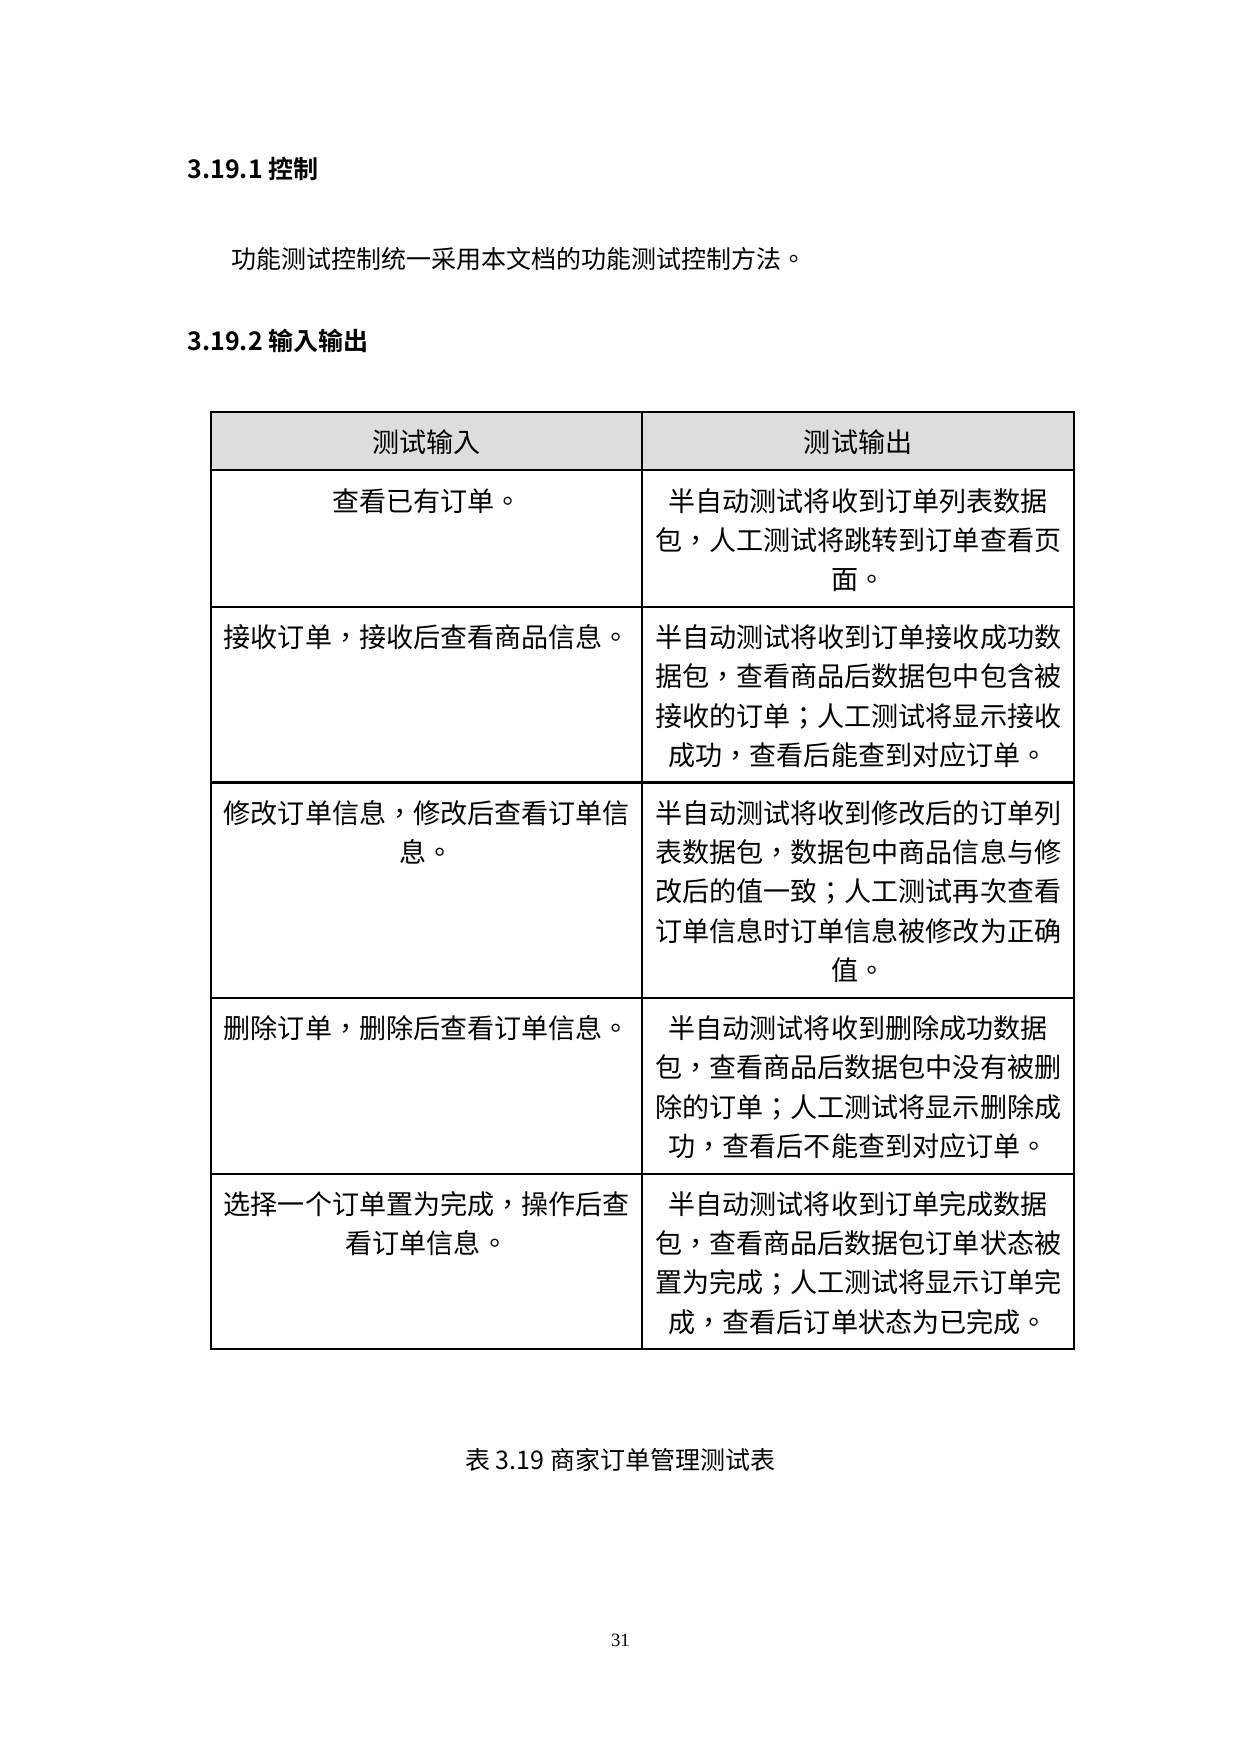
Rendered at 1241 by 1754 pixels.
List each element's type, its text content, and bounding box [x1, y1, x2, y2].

table_cell 修改订单信息，修改后查看订单信息。 [212, 784, 641, 997]
table_cell 选择一个订单置为完成，操作后查看订单信息。 [212, 1175, 641, 1348]
table_cell 接收订单，接收后查看商品信息。 [212, 608, 641, 781]
table_cell 半自动测试将收到订单列表数据包，人工测试将跳转到订单查看页面。 [643, 471, 1073, 606]
table_cell 半自动测试将收到订单接收成功数据包，查看商品后数据包中包含被接收的订单；人工测试将显示接收成功，查看后能查到对应订单。 [643, 608, 1073, 781]
subtitle 3.19.2输入输出 [187, 321, 1053, 357]
text 功能测试控制统一采用本文档的功能测试控制方法。 [187, 240, 1053, 276]
text 表3.19 商家订单管理测试表 [187, 1441, 1053, 1477]
table_cell 半自动测试将收到订单完成数据包，查看商品后数据包订单状态被置为完成；人工测试将显示订单完成，查看后订单状态为已完成。 [643, 1175, 1073, 1348]
table_cell 删除订单，删除后查看订单信息。 [212, 999, 641, 1172]
table_cell 半自动测试将收到删除成功数据包，查看商品后数据包中没有被删除的订单；人工测试将显示删除成功，查看后不能查到对应订单。 [643, 999, 1073, 1172]
table_header 测试输入 [212, 413, 641, 469]
table_header 测试输出 [643, 413, 1073, 469]
table_cell 半自动测试将收到修改后的订单列表数据包，数据包中商品信息与修改后的值一致；人工测试再次查看订单信息时订单信息被修改为正确值。 [643, 784, 1073, 997]
subtitle 3.19.1控制 [187, 150, 1053, 186]
table_cell 查看已有订单。 [212, 471, 641, 606]
